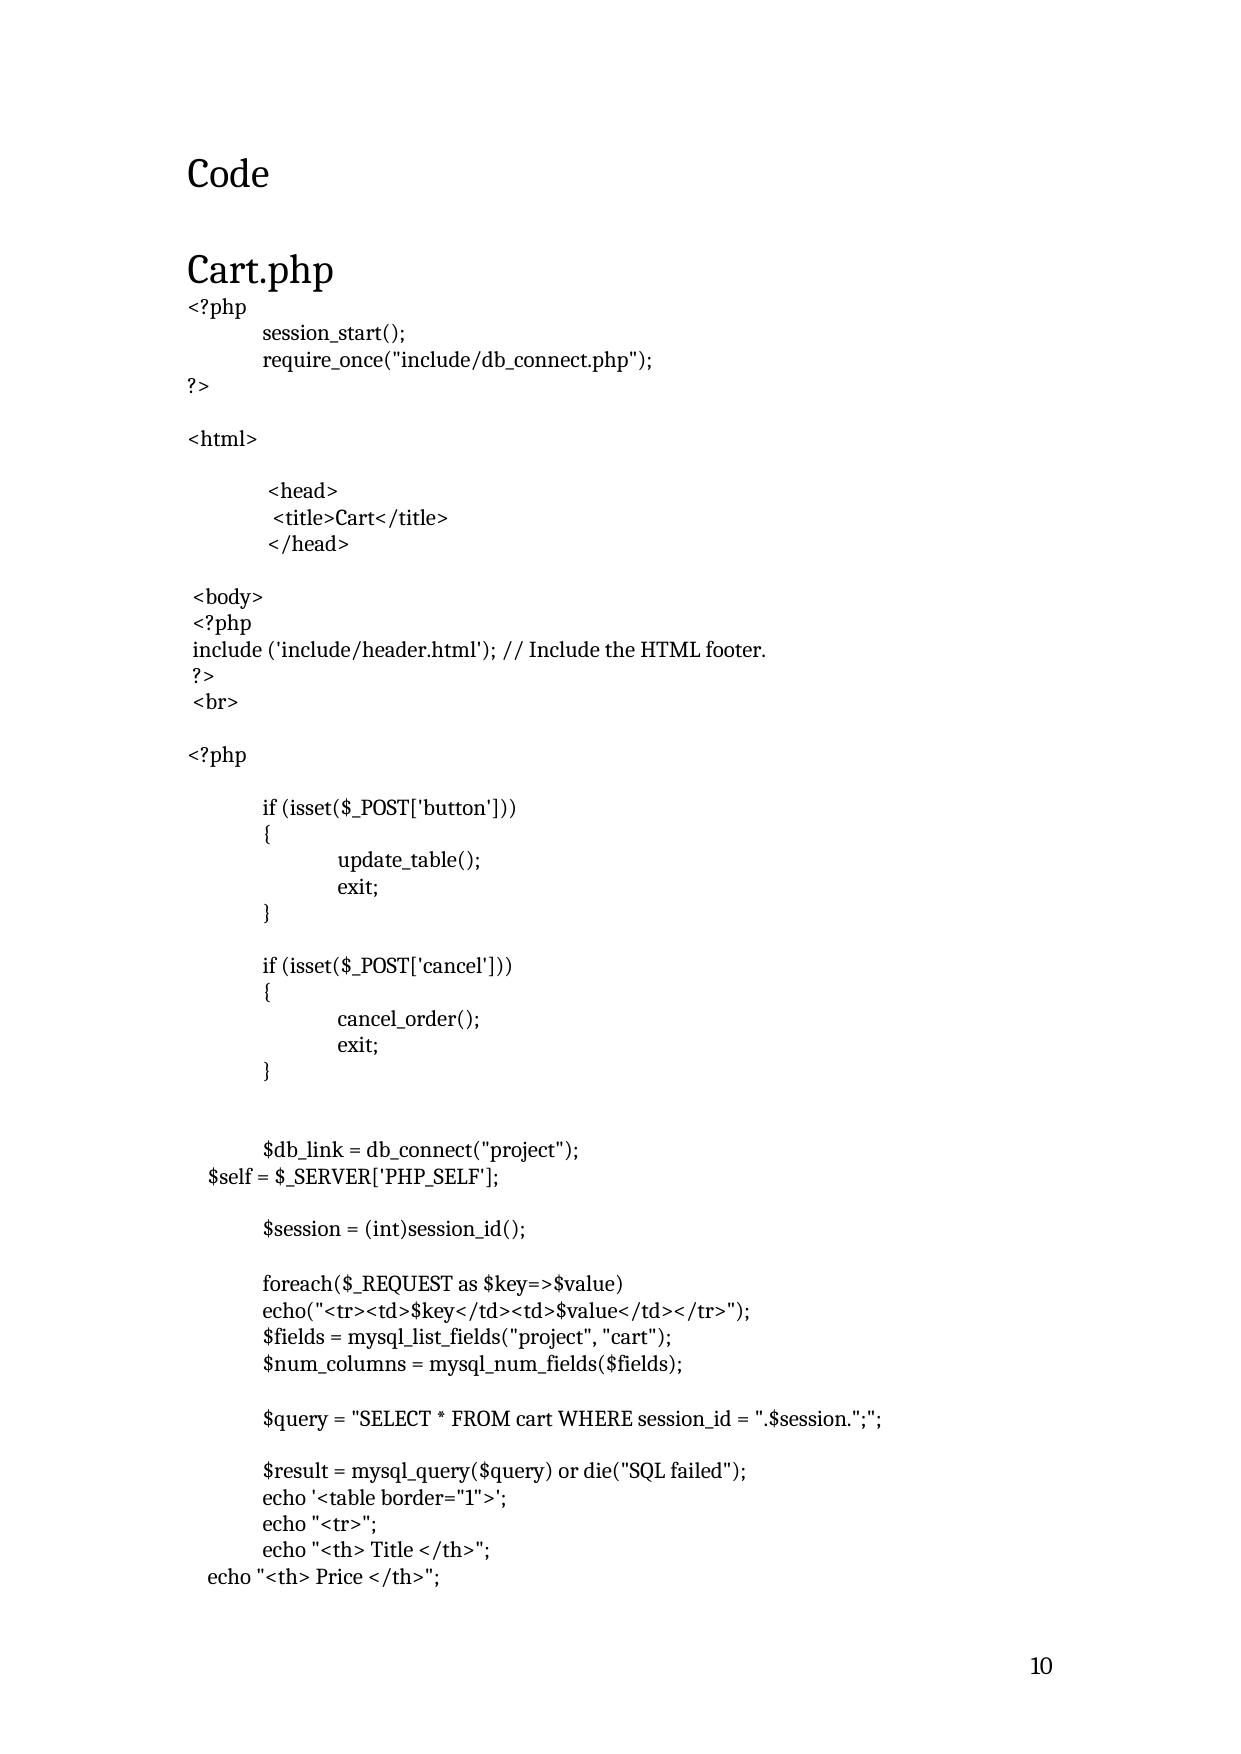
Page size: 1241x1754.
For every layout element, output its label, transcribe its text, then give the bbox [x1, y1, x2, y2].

text if (isset($_POST['cancel'])) [187, 953, 1053, 979]
text echo("<tr><td>$key</td><td>$value</td></tr>"); [187, 1298, 1053, 1324]
text { [187, 979, 1053, 1005]
text $query = "SELECT * FROM cart WHERE session_id = ".$session.";"; [187, 1405, 1053, 1432]
text $self = $_SERVER['PHP_SELF']; [187, 1163, 1053, 1190]
text <html> [187, 426, 1053, 452]
text echo '<table border="1">'; [187, 1484, 1053, 1511]
text $fields = mysql_list_fields("project", "cart"); [187, 1324, 1053, 1350]
text <title>Cart</title> [187, 504, 1053, 531]
text exit; [187, 1032, 1053, 1058]
text <?php [187, 610, 1053, 636]
text if (isset($_POST['button'])) [187, 794, 1053, 821]
text <br> [187, 689, 1053, 715]
text $session = (int)session_id(); [187, 1216, 1053, 1242]
text require_once("include/db_connect.php"); [187, 346, 1053, 373]
text <head> [187, 478, 1053, 504]
text echo "<tr>"; [187, 1511, 1053, 1537]
text <body> [187, 584, 1053, 610]
text { [187, 821, 1053, 847]
text $db_link = db_connect("project"); [187, 1137, 1053, 1163]
text Code [187, 150, 1053, 198]
text ?> [187, 663, 1053, 689]
text $num_columns = mysql_num_fields($fields); [187, 1350, 1053, 1377]
text include ('include/header.html'); // Include the HTML footer. [187, 636, 1053, 663]
text exit; [187, 873, 1053, 900]
text <?php [187, 742, 1053, 768]
text session_start(); [187, 320, 1053, 346]
text Cart.php [187, 246, 1053, 294]
text $result = mysql_query($query) or die("SQL failed"); [187, 1458, 1053, 1484]
text update_table(); [187, 847, 1053, 873]
text } [187, 900, 1053, 926]
text cancel_order(); [187, 1005, 1053, 1032]
text echo "<th> Price </th>"; [187, 1563, 1053, 1590]
text echo "<th> Title </th>"; [187, 1537, 1053, 1563]
text <?php [187, 294, 1053, 320]
text foreach($_REQUEST as $key=>$value) [187, 1271, 1053, 1298]
text ?> [187, 373, 1053, 399]
text } [187, 1058, 1053, 1084]
text </head> [187, 531, 1053, 557]
